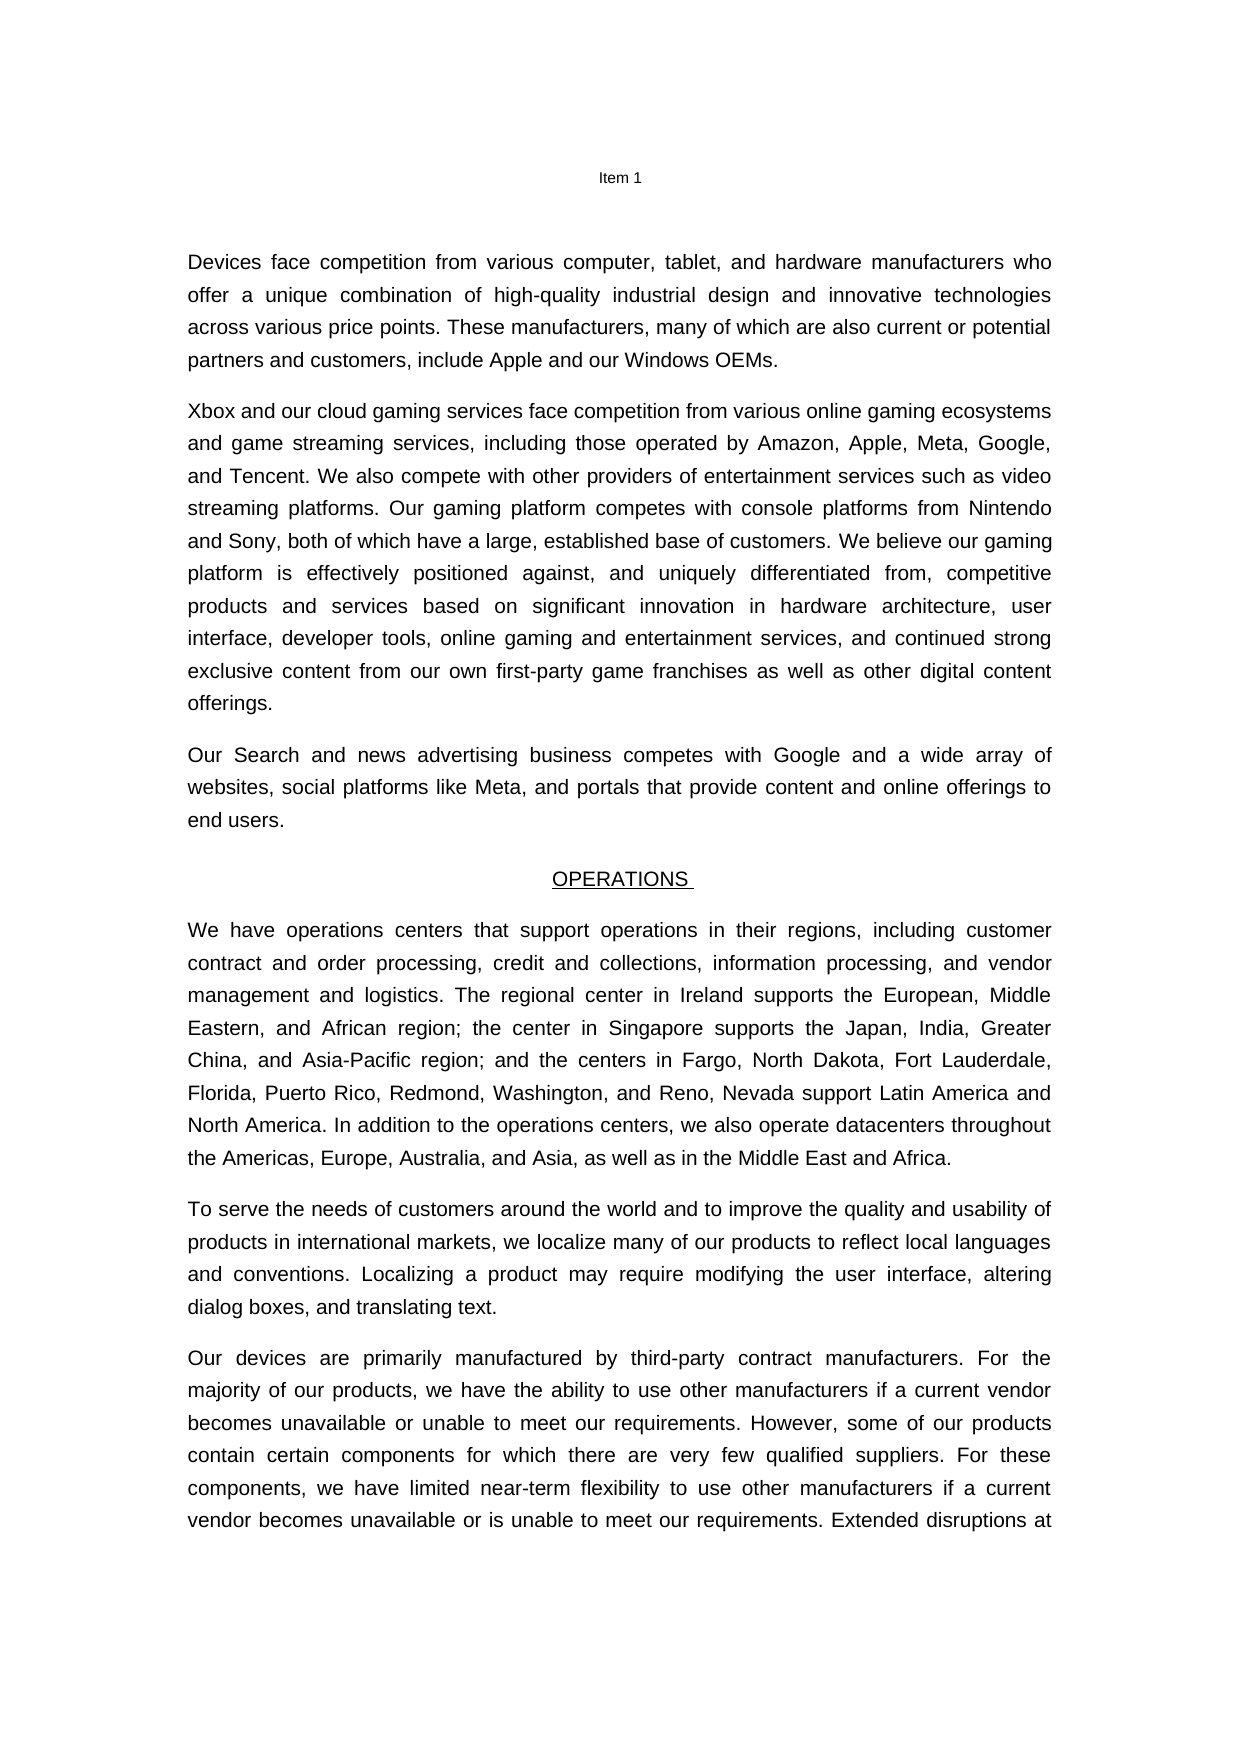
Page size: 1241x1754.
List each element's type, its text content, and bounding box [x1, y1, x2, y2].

text Our Search and news advertising business competes with Google and a wide array of websites, social platforms like Meta, and portals that provide content and online offerings to end users. [187, 738, 1053, 836]
text Devices face competition from various computer, tablet, and hardware manufacturers who offer a unique combination of high-quality industrial design and innovative technologies across various price points. These manufacturers, many of which are also current or potential partners and customers, include Apple and our Windows OEMs. [187, 246, 1053, 376]
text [187, 1342, 1053, 1537]
text Item 1 [187, 162, 1053, 194]
text We have operations centers that support operations in their regions, including customer contract and order processing, credit and collections, information processing, and vendor management and logistics. The regional center in Ireland supports the European, Middle Eastern, and African region; the center in Singapore supports the Japan, India, Greater China, and Asia-Pacific region; and the centers in Fargo, North Dakota, Fort Lauderdale, Florida, Puerto Rico, Redmond, Washington, and Reno, Nevada support Latin America and North America. In addition to the operations centers, we also operate datacenters throughout the Americas, Europe, Australia, and Asia, as well as in the Middle East and Africa. [187, 914, 1053, 1174]
text To serve the needs of customers around the world and to improve the quality and usability of products in international markets, we localize many of our products to reflect local languages and conventions. Localizing a product may require modifying the user interface, altering dialog boxes, and translating text. [187, 1193, 1053, 1323]
text OPERATIONS [187, 863, 1053, 895]
text Xbox and our cloud gaming services face competition from various online gaming ecosystems and game streaming services, including those operated by Amazon, Apple, Meta, Google, and Tencent. We also compete with other providers of entertainment services such as video streaming platforms. Our gaming platform competes with console platforms from Nintendo and Sony, both of which have a large, established base of customers. We believe our gaming platform is effectively positioned against, and uniquely differentiated from, competitive products and services based on significant innovation in hardware architecture, user interface, developer tools, online gaming and entertainment services, and continued strong exclusive content from our own first-party game franchises as well as other digital content offerings. [187, 394, 1053, 719]
